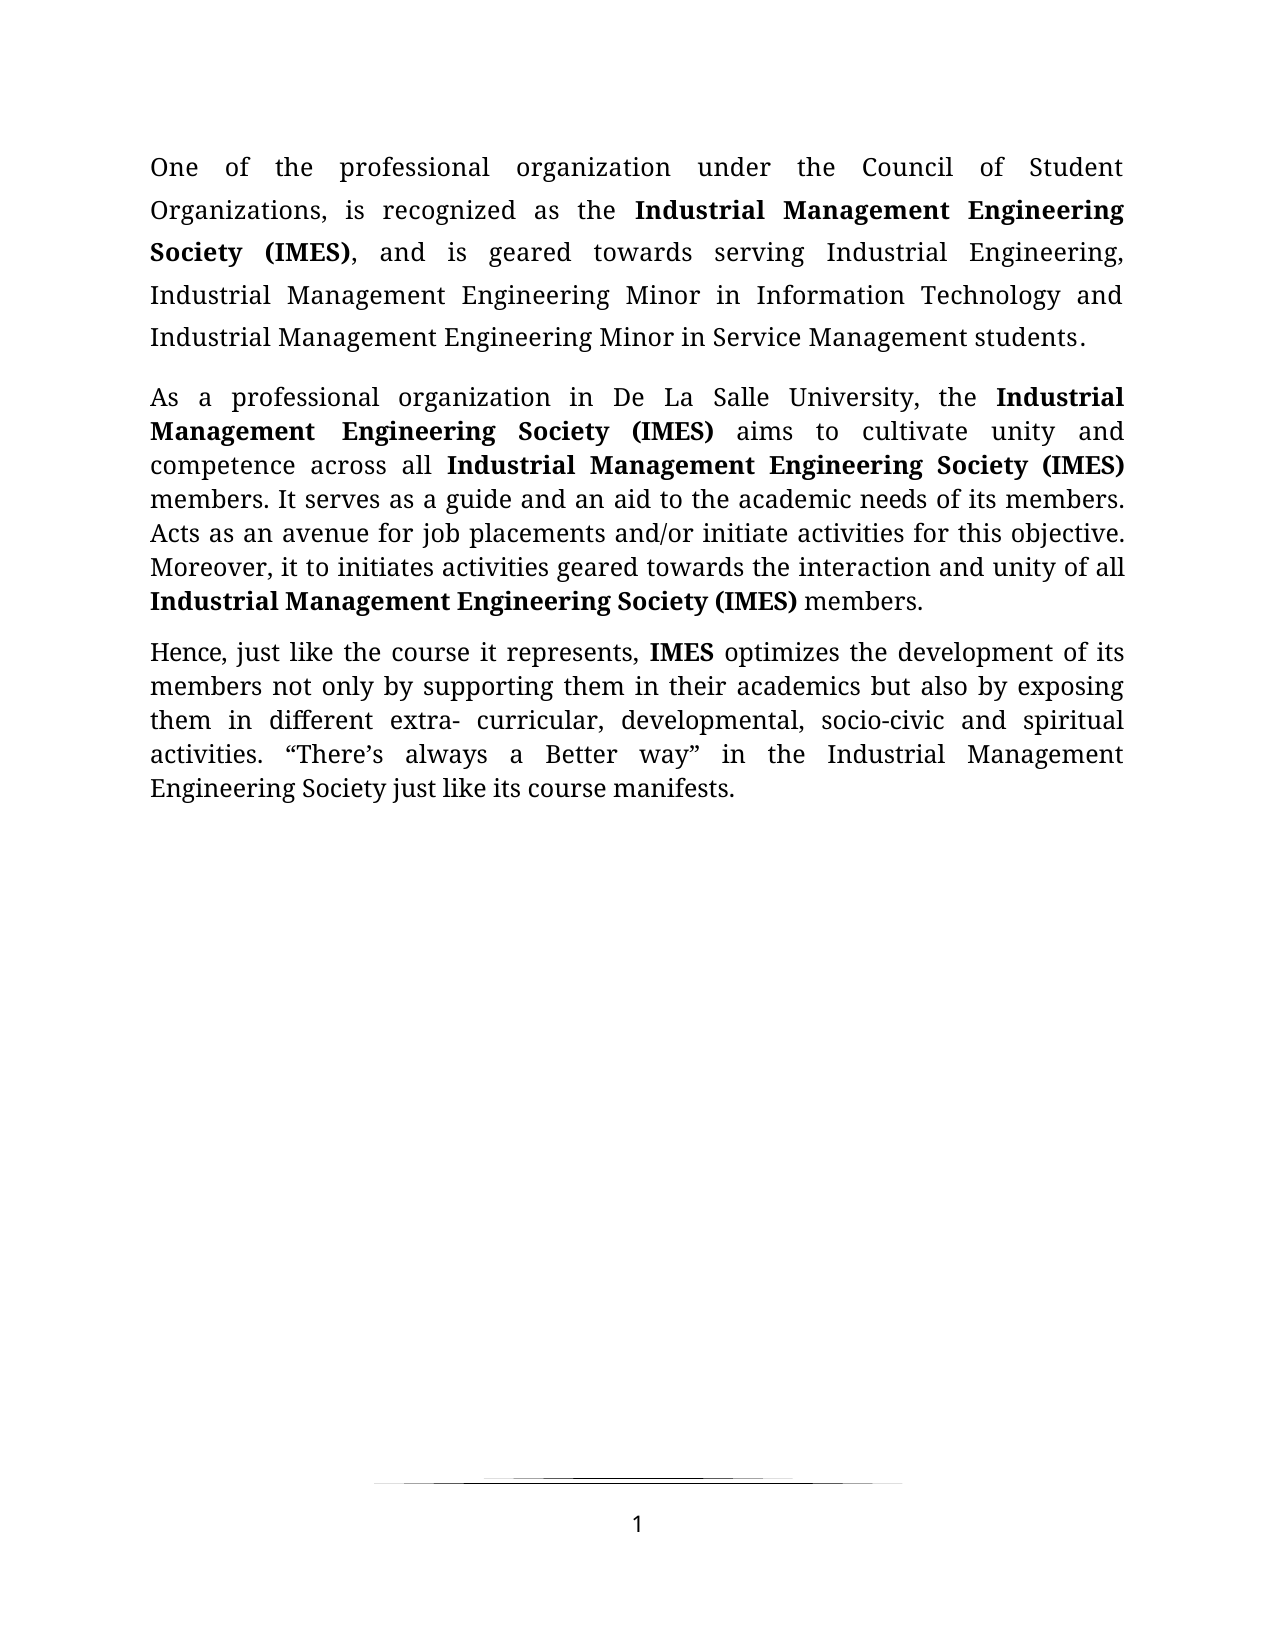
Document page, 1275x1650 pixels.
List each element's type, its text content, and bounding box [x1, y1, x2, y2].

subtitle Hence, just like the course it represents, IMES optimizes the development of its members not only by supporting them in their academics but also by exposing them in different extra- curricular, developmental, socio-civic and spiritual activities. “There’s always a Better way” in the Industrial Management Engineering Society just like its course manifests. [150, 634, 1125, 804]
subtitle As a professional organization in De La Salle University, the Industrial Management Engineering Society (IMES) aims to cultivate unity and competence across all Industrial Management Engineering Society (IMES) members. It serves as a guide and an aid to the academic needs of its members. Acts as an avenue for job placements and/or initiate activities for this objective. Moreover, it to initiates activities geared towards the interaction and unity of all Industrial Management Engineering Society (IMES) members. [150, 379, 1125, 618]
text One of the professional organization under the Council of Student Organizations, is recognized as the Industrial Management Engineering Society (IMES), and is geared towards serving Industrial Engineering, Industrial Management Engineering Minor in Information Technology and Industrial Management Engineering Minor in Service Management students. [150, 150, 1125, 354]
